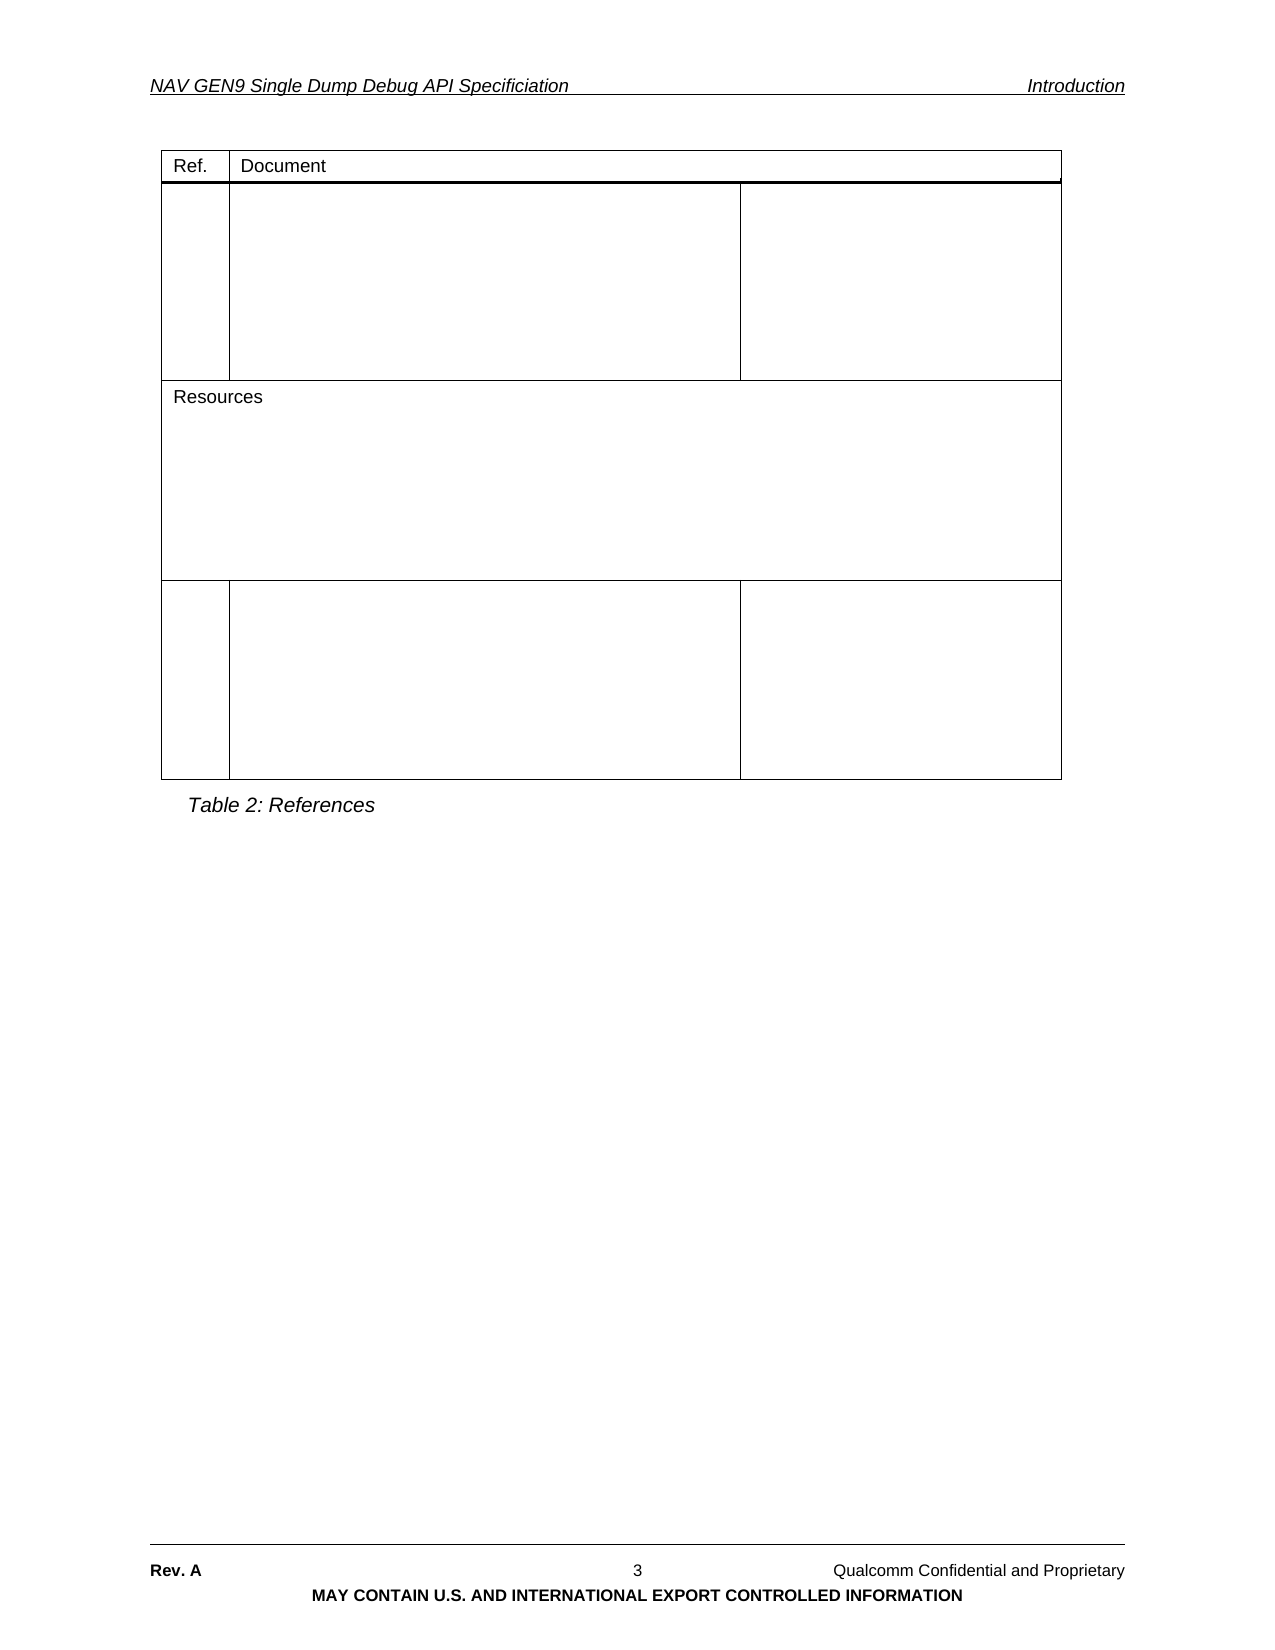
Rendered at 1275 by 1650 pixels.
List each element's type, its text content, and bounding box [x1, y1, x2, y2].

table_cell [741, 184, 1061, 380]
table_header Ref. [162, 151, 229, 181]
table_cell [230, 184, 740, 380]
table_cell [162, 581, 229, 779]
table_cell [741, 581, 1061, 779]
text Table 2: References [187, 793, 1125, 817]
table_cell [162, 184, 229, 380]
table_header Document [230, 151, 1061, 181]
table_cell [230, 581, 740, 779]
table_cell Resources [162, 381, 1061, 580]
